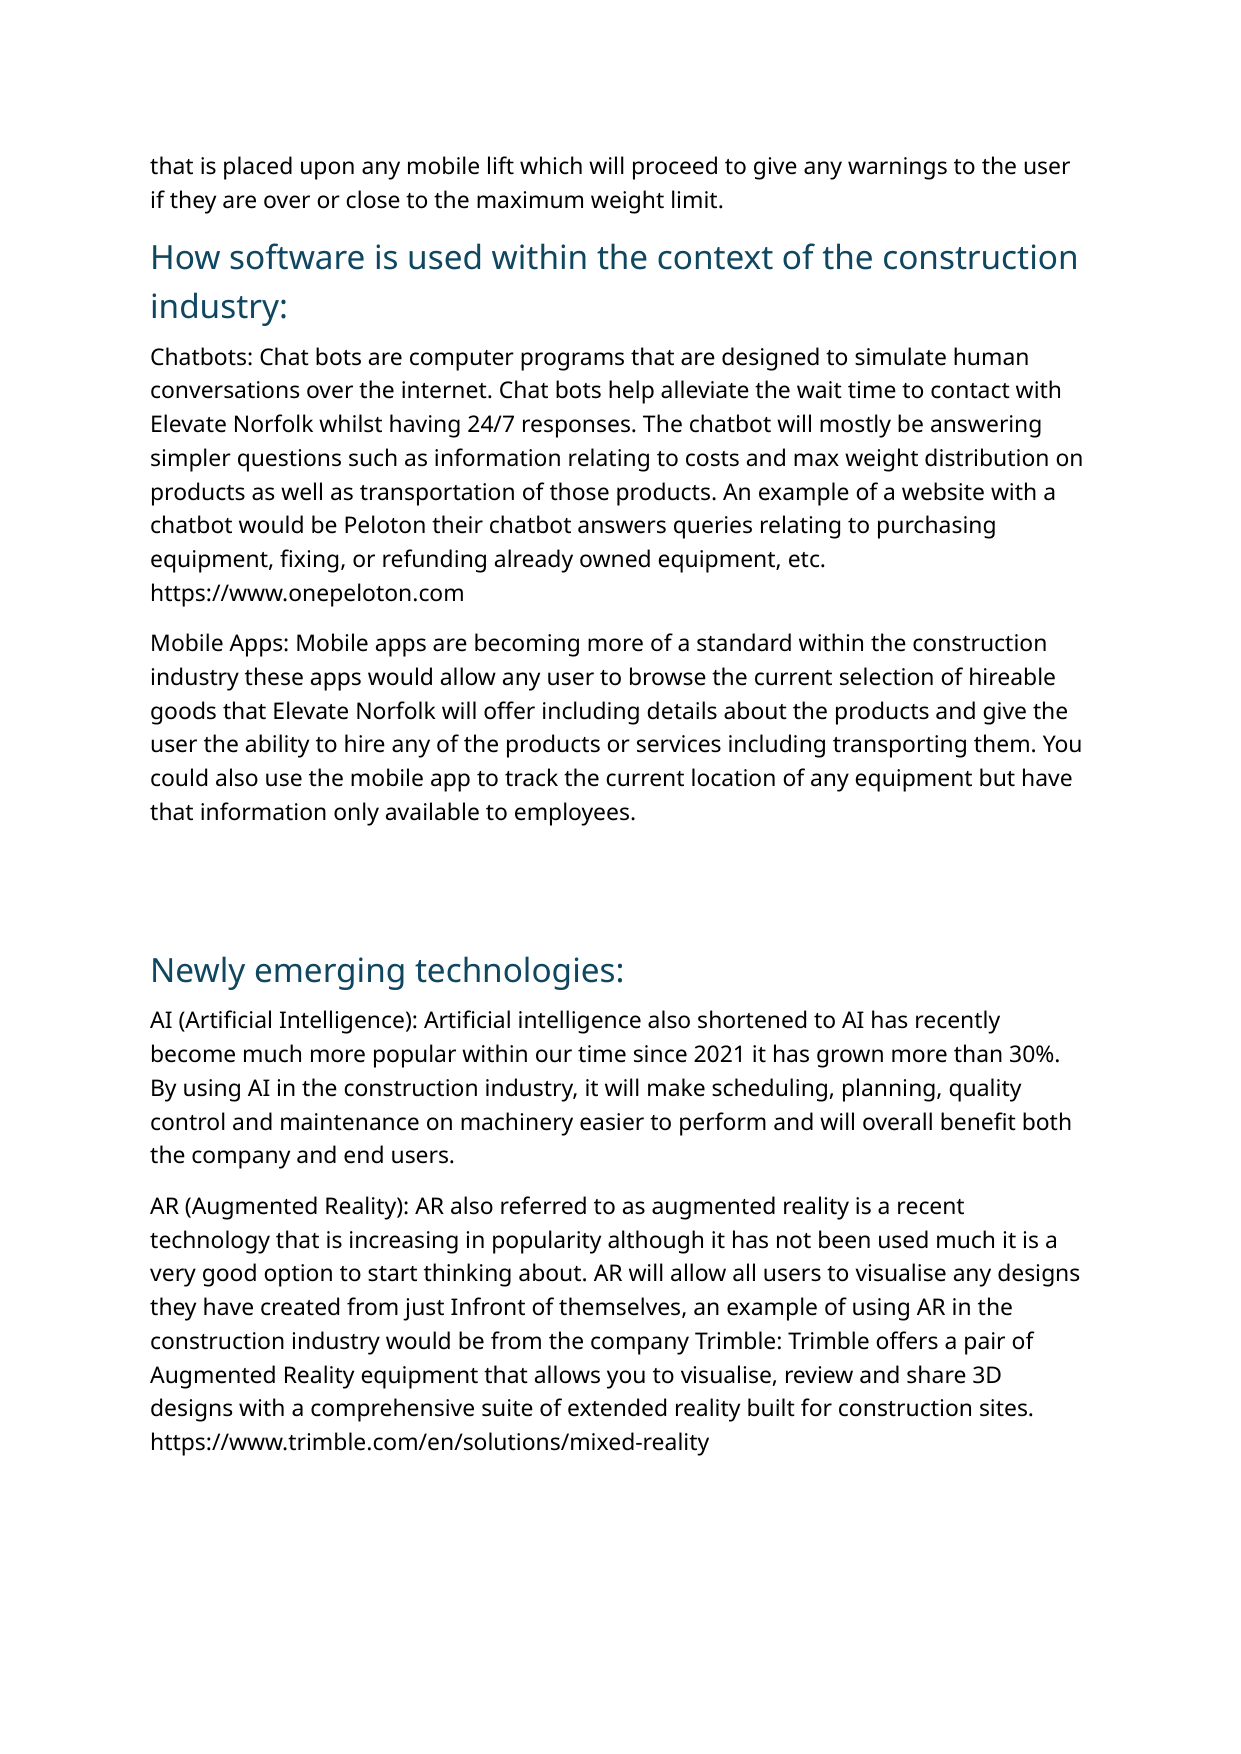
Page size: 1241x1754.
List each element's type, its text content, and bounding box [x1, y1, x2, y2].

subtitle How software is used within the context of the construction industry: [150, 234, 1090, 328]
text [150, 150, 1090, 215]
text AI (Artificial Intelligence): Artificial intelligence also shortened to AI has recently become much more popular within our time since 2021 it has grown more than 30%. By using AI in the construction industry, it will make scheduling, planning, quality control and maintenance on machinery easier to perform and will overall benefit both the company and end users. [150, 1004, 1090, 1171]
text Mobile Apps: Mobile apps are becoming more of a standard within the construction industry these apps would allow any user to browse the current selection of hireable goods that Elevate Norfolk will offer including details about the products and give the user the ability to hire any of the products or services including transporting them. You could also use the mobile app to track the current location of any equipment but have that information only available to employees. [150, 627, 1090, 827]
text AR (Augmented Reality): AR also referred to as augmented reality is a recent technology that is increasing in popularity although it has not been used much it is a very good option to start thinking about. AR will allow all users to visualise any designs they have created from just Infront of themselves, an example of using AR in the construction industry would be from the company Trimble: Trimble offers a pair of Augmented Reality equipment that allows you to visualise, review and share 3D designs with a comprehensive suite of extended reality built for construction sites. https://www.trimble.com/en/solutions/mixed-reality [150, 1190, 1090, 1457]
text Chatbots: Chat bots are computer programs that are designed to simulate human conversations over the internet. Chat bots help alleviate the wait time to contact with Elevate Norfolk whilst having 24/7 responses. The chatbot will mostly be answering simpler questions such as information relating to costs and max weight distribution on products as well as transportation of those products. An example of a website with a chatbot would be Peloton their chatbot answers queries relating to purchasing equipment, fixing, or refunding already owned equipment, etc. https://www.onepeloton.com [150, 340, 1090, 608]
subtitle Newly emerging technologies: [150, 947, 1090, 992]
